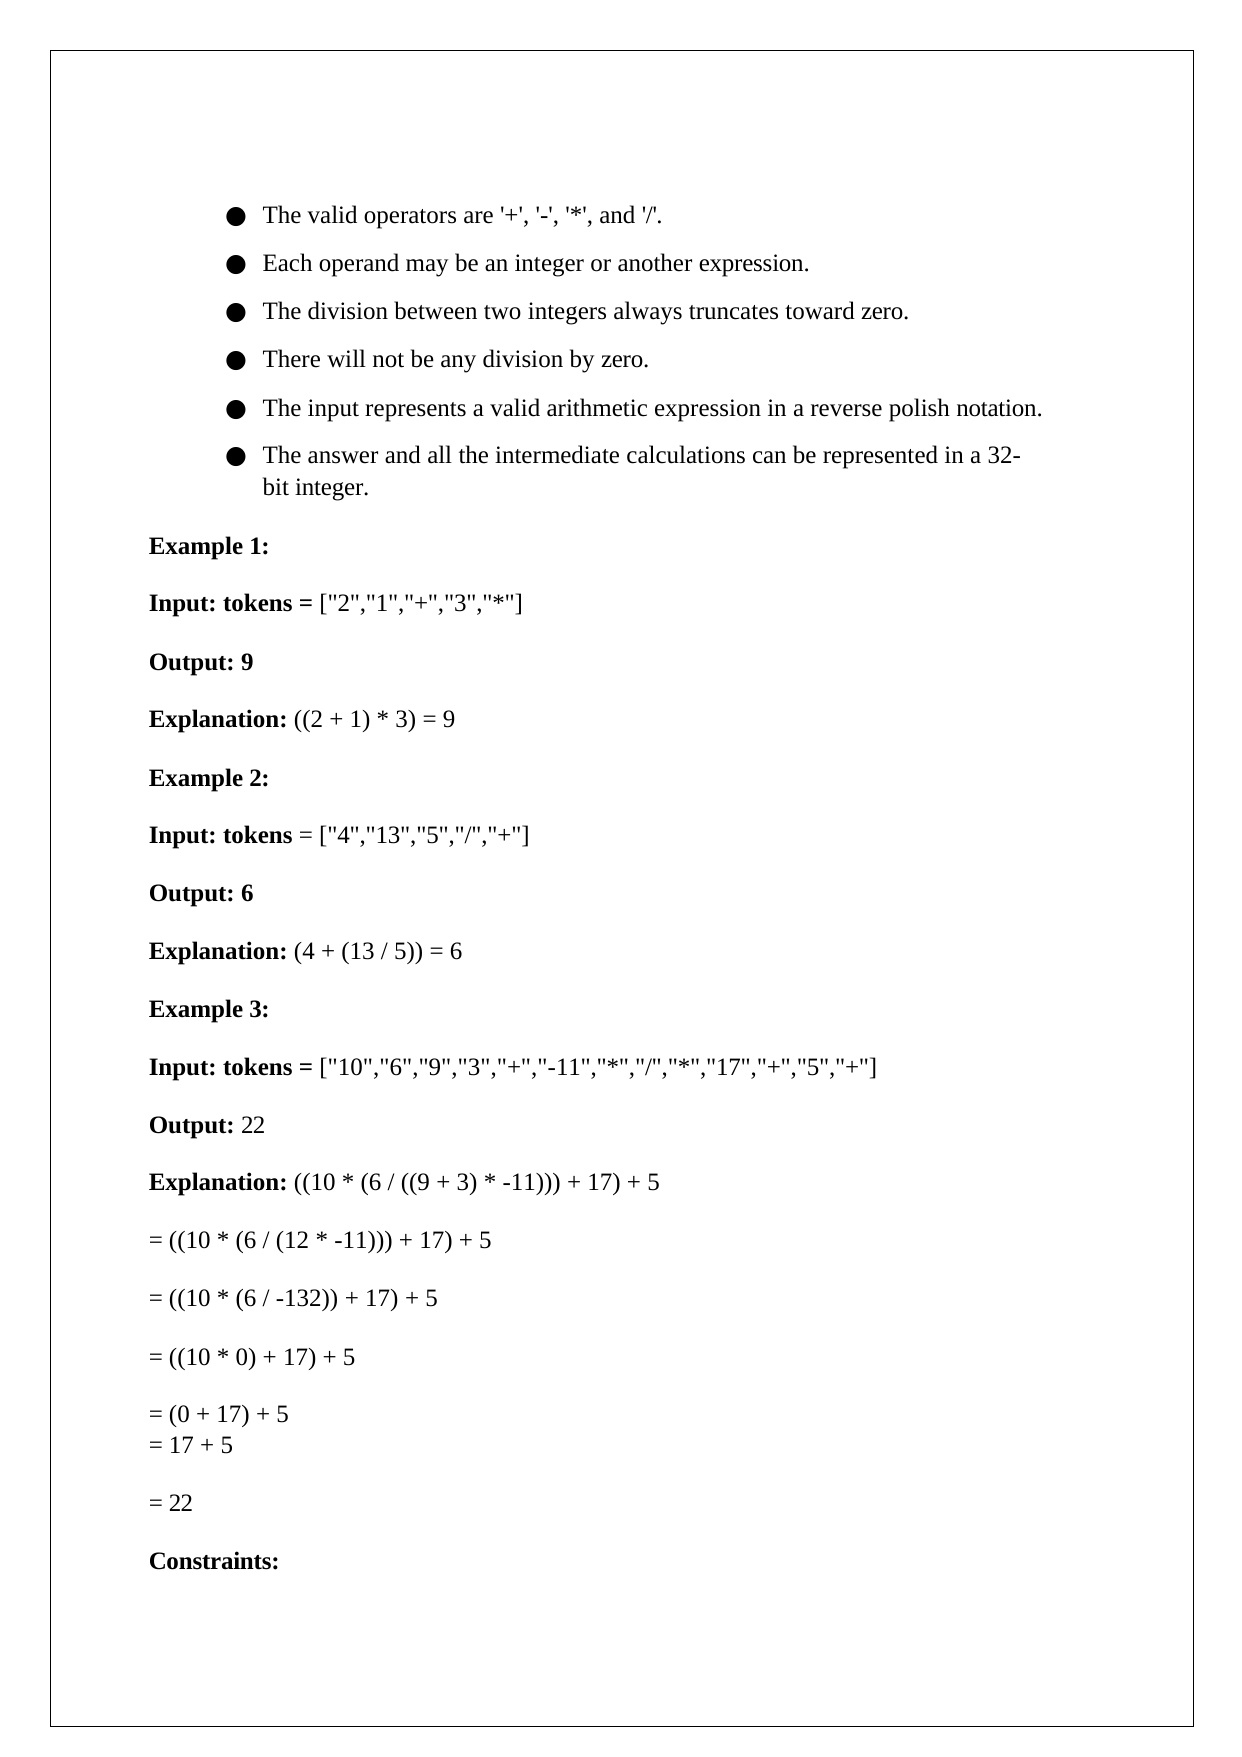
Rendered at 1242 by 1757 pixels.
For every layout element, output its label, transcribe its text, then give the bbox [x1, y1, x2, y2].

text Explanation: (4 + (13 / 5)) = 6 [148, 936, 1183, 964]
list The input represents a valid arithmetic expression in a reverse polish notation. [225, 390, 1183, 424]
text = (0 + 17) + 5 [148, 1399, 1183, 1428]
subtitle Example 1: [148, 531, 1183, 560]
text = ((10 * (6 / -132)) + 17) + 5 [148, 1283, 1183, 1312]
text = ((10 * (6 / (12 * -11))) + 17) + 5 [148, 1225, 1183, 1254]
text Input: tokens = ["10","6","9","3","+","-11","*","/","*","17","+","5","+"] [148, 1052, 1183, 1080]
list The valid operators are '+', '-', '*', and '/'. [225, 197, 1183, 231]
text = ((10 * 0) + 17) + 5 [148, 1342, 1183, 1370]
text = 22 [148, 1488, 1183, 1517]
subtitle Output: 22 [148, 1110, 1183, 1139]
subtitle Example 3: [148, 994, 1183, 1023]
subtitle Output: 9 [148, 647, 1183, 676]
subtitle Constraints: [148, 1546, 1183, 1575]
text Explanation: ((2 + 1) * 3) = 9 [148, 704, 1183, 733]
text Input: tokens = ["2","1","+","3","*"] [148, 588, 1183, 617]
list There will not be any division by zero. [225, 341, 1183, 375]
subtitle Output: 6 [148, 878, 1183, 907]
list The answer and all the intermediate calculations can be represented in a 32-bit integer. [225, 437, 1044, 501]
text = 17 + 5 [148, 1430, 1183, 1459]
subtitle Example 2: [148, 763, 1183, 792]
text Explanation: ((10 * (6 / ((9 + 3) * -11))) + 17) + 5 [148, 1167, 1183, 1196]
list Each operand may be an integer or another expression. [225, 245, 1183, 279]
text Input: tokens = ["4","13","5","/","+"] [148, 820, 1183, 849]
list The division between two integers always truncates toward zero. [225, 293, 1183, 327]
